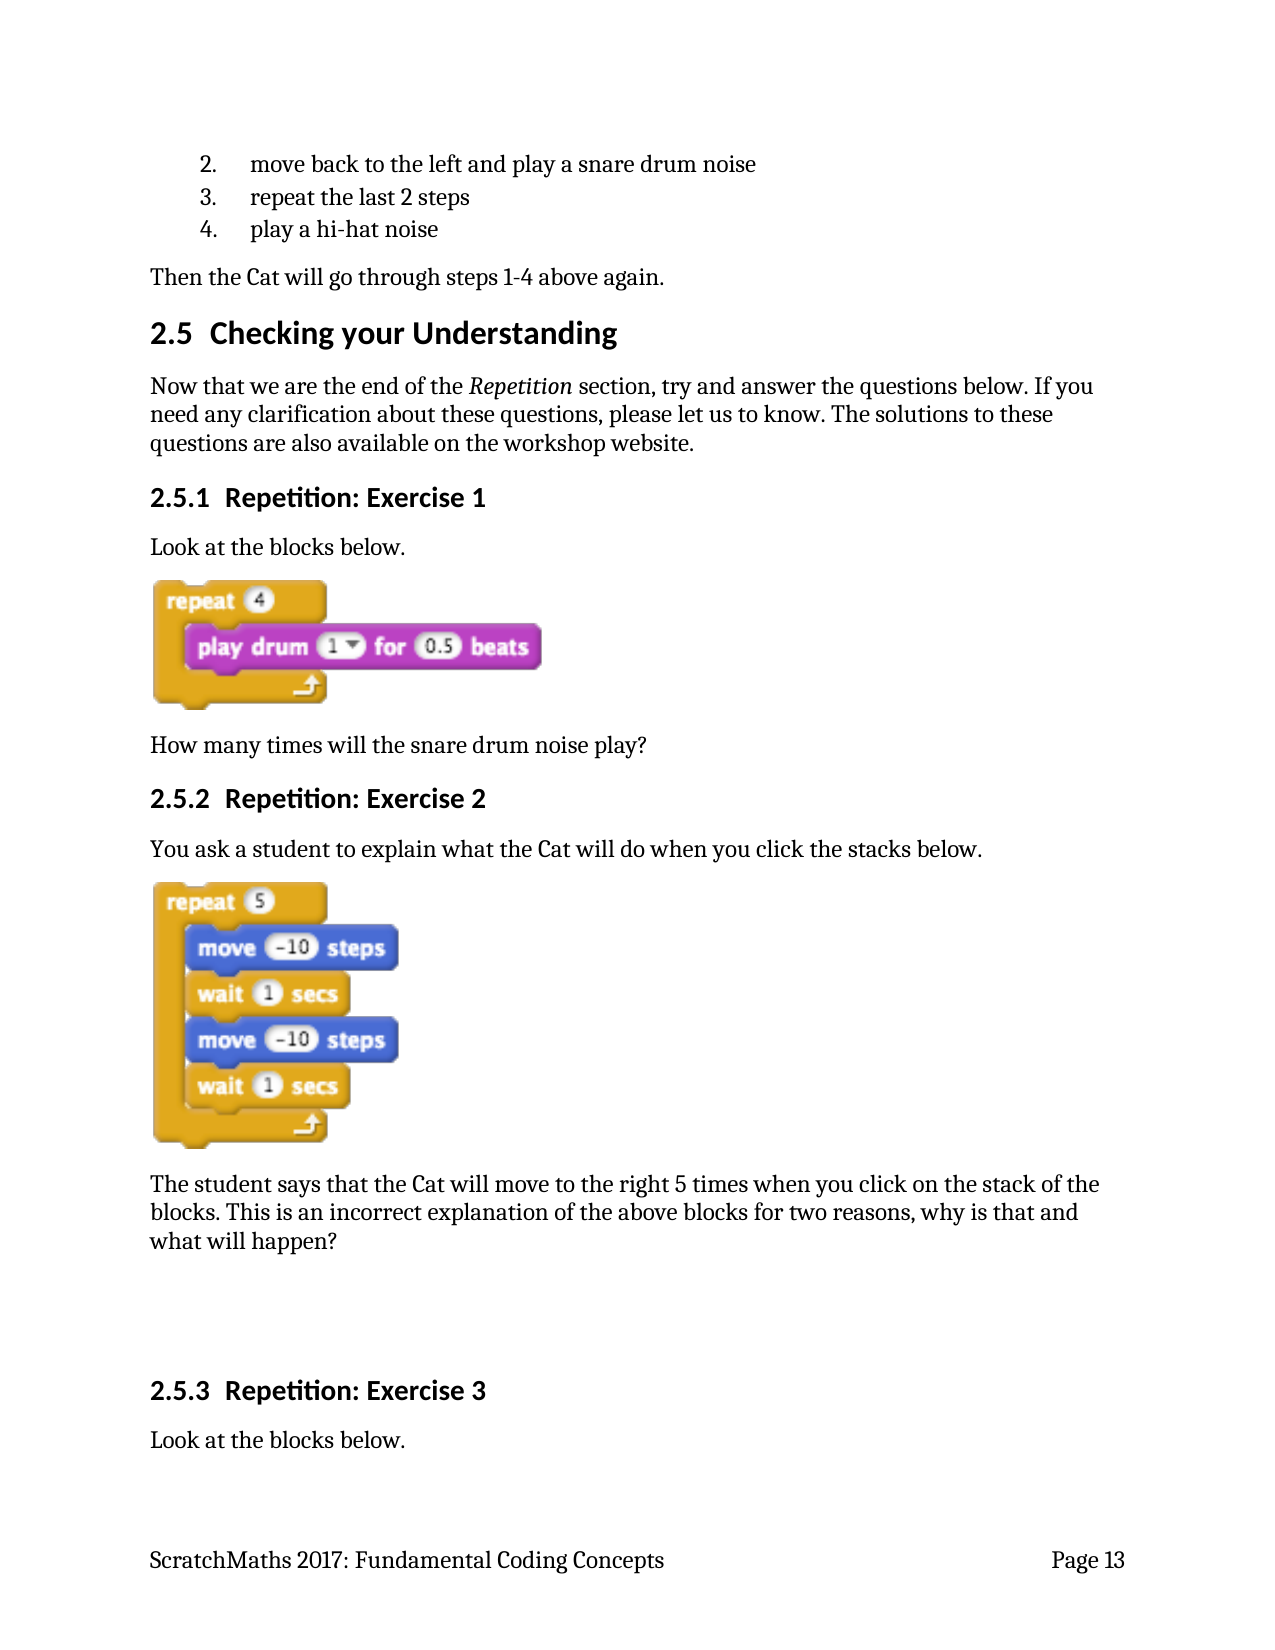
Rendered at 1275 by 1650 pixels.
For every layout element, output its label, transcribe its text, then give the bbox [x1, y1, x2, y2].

list repeat the last 2 steps [200, 182, 1125, 211]
text Look at the blocks below. [150, 533, 1125, 562]
list move back to the left and play a snare drum noise [200, 150, 1125, 179]
text Then the Cat will go through steps 1-4 above again. [150, 262, 1125, 291]
subtitle Repetition: Exercise 2 [150, 780, 1125, 816]
text Now that we are the end of the Repetition section, try and answer the questions below. If you need any clarification about these questions, please let us to know. The solutions to these questions are also available on the workshop website. [150, 372, 1125, 458]
subtitle Checking your Understanding [150, 312, 1125, 353]
picture [150, 580, 546, 710]
subtitle Repetition: Exercise 3 [150, 1372, 1125, 1407]
text How many times will the snare drum noise play? [150, 731, 1125, 759]
picture [150, 882, 403, 1149]
text You ask a student to explain what the Cat will do when you click the stacks below. [150, 834, 1125, 863]
subtitle Repetition: Exercise 1 [150, 479, 1125, 514]
text The student says that the Cat will move to the right 5 times when you click on the stack of the blocks. This is an incorrect explanation of the above blocks for two reasons, why is that and what will happen? [150, 1169, 1125, 1256]
list play a hi-hat noise [200, 215, 1125, 244]
text Look at the blocks below. [150, 1426, 1125, 1455]
